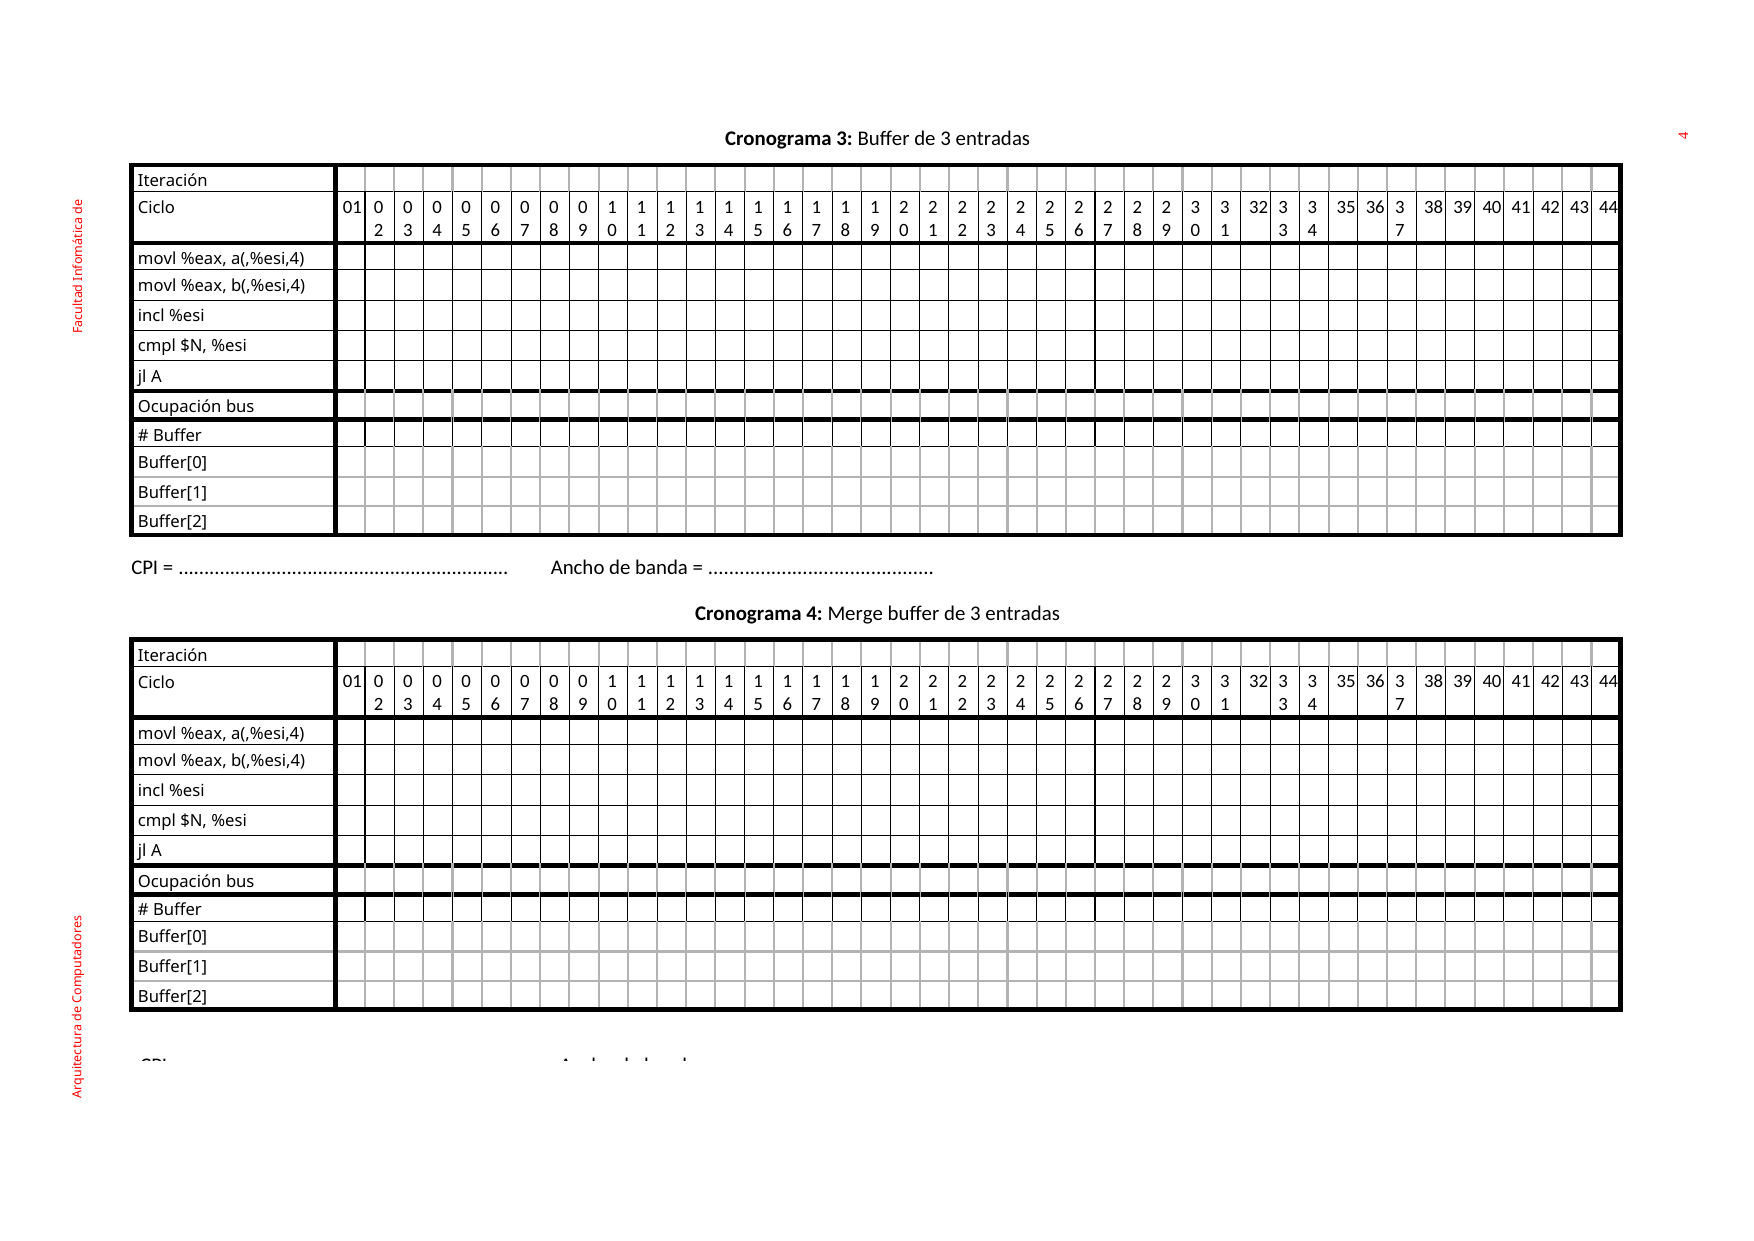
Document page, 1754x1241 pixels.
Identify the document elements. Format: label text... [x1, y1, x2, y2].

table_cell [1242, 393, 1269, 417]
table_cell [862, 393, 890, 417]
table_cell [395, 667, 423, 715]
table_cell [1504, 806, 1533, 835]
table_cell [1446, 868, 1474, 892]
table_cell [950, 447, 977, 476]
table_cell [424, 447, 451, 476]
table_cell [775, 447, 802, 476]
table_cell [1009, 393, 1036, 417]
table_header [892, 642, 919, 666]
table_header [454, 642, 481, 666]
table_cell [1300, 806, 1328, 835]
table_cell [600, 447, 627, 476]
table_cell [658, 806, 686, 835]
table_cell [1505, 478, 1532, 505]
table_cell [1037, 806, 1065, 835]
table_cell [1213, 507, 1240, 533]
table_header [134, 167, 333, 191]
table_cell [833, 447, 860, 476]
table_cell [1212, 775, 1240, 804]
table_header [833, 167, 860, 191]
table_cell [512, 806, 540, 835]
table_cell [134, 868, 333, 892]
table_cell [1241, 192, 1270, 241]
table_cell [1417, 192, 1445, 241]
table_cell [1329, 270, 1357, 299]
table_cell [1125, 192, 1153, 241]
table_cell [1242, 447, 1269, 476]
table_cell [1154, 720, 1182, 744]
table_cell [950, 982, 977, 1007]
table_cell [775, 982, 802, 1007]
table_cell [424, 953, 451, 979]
text Cronograma 3: Buffer de 3 entradas [587, 125, 1167, 151]
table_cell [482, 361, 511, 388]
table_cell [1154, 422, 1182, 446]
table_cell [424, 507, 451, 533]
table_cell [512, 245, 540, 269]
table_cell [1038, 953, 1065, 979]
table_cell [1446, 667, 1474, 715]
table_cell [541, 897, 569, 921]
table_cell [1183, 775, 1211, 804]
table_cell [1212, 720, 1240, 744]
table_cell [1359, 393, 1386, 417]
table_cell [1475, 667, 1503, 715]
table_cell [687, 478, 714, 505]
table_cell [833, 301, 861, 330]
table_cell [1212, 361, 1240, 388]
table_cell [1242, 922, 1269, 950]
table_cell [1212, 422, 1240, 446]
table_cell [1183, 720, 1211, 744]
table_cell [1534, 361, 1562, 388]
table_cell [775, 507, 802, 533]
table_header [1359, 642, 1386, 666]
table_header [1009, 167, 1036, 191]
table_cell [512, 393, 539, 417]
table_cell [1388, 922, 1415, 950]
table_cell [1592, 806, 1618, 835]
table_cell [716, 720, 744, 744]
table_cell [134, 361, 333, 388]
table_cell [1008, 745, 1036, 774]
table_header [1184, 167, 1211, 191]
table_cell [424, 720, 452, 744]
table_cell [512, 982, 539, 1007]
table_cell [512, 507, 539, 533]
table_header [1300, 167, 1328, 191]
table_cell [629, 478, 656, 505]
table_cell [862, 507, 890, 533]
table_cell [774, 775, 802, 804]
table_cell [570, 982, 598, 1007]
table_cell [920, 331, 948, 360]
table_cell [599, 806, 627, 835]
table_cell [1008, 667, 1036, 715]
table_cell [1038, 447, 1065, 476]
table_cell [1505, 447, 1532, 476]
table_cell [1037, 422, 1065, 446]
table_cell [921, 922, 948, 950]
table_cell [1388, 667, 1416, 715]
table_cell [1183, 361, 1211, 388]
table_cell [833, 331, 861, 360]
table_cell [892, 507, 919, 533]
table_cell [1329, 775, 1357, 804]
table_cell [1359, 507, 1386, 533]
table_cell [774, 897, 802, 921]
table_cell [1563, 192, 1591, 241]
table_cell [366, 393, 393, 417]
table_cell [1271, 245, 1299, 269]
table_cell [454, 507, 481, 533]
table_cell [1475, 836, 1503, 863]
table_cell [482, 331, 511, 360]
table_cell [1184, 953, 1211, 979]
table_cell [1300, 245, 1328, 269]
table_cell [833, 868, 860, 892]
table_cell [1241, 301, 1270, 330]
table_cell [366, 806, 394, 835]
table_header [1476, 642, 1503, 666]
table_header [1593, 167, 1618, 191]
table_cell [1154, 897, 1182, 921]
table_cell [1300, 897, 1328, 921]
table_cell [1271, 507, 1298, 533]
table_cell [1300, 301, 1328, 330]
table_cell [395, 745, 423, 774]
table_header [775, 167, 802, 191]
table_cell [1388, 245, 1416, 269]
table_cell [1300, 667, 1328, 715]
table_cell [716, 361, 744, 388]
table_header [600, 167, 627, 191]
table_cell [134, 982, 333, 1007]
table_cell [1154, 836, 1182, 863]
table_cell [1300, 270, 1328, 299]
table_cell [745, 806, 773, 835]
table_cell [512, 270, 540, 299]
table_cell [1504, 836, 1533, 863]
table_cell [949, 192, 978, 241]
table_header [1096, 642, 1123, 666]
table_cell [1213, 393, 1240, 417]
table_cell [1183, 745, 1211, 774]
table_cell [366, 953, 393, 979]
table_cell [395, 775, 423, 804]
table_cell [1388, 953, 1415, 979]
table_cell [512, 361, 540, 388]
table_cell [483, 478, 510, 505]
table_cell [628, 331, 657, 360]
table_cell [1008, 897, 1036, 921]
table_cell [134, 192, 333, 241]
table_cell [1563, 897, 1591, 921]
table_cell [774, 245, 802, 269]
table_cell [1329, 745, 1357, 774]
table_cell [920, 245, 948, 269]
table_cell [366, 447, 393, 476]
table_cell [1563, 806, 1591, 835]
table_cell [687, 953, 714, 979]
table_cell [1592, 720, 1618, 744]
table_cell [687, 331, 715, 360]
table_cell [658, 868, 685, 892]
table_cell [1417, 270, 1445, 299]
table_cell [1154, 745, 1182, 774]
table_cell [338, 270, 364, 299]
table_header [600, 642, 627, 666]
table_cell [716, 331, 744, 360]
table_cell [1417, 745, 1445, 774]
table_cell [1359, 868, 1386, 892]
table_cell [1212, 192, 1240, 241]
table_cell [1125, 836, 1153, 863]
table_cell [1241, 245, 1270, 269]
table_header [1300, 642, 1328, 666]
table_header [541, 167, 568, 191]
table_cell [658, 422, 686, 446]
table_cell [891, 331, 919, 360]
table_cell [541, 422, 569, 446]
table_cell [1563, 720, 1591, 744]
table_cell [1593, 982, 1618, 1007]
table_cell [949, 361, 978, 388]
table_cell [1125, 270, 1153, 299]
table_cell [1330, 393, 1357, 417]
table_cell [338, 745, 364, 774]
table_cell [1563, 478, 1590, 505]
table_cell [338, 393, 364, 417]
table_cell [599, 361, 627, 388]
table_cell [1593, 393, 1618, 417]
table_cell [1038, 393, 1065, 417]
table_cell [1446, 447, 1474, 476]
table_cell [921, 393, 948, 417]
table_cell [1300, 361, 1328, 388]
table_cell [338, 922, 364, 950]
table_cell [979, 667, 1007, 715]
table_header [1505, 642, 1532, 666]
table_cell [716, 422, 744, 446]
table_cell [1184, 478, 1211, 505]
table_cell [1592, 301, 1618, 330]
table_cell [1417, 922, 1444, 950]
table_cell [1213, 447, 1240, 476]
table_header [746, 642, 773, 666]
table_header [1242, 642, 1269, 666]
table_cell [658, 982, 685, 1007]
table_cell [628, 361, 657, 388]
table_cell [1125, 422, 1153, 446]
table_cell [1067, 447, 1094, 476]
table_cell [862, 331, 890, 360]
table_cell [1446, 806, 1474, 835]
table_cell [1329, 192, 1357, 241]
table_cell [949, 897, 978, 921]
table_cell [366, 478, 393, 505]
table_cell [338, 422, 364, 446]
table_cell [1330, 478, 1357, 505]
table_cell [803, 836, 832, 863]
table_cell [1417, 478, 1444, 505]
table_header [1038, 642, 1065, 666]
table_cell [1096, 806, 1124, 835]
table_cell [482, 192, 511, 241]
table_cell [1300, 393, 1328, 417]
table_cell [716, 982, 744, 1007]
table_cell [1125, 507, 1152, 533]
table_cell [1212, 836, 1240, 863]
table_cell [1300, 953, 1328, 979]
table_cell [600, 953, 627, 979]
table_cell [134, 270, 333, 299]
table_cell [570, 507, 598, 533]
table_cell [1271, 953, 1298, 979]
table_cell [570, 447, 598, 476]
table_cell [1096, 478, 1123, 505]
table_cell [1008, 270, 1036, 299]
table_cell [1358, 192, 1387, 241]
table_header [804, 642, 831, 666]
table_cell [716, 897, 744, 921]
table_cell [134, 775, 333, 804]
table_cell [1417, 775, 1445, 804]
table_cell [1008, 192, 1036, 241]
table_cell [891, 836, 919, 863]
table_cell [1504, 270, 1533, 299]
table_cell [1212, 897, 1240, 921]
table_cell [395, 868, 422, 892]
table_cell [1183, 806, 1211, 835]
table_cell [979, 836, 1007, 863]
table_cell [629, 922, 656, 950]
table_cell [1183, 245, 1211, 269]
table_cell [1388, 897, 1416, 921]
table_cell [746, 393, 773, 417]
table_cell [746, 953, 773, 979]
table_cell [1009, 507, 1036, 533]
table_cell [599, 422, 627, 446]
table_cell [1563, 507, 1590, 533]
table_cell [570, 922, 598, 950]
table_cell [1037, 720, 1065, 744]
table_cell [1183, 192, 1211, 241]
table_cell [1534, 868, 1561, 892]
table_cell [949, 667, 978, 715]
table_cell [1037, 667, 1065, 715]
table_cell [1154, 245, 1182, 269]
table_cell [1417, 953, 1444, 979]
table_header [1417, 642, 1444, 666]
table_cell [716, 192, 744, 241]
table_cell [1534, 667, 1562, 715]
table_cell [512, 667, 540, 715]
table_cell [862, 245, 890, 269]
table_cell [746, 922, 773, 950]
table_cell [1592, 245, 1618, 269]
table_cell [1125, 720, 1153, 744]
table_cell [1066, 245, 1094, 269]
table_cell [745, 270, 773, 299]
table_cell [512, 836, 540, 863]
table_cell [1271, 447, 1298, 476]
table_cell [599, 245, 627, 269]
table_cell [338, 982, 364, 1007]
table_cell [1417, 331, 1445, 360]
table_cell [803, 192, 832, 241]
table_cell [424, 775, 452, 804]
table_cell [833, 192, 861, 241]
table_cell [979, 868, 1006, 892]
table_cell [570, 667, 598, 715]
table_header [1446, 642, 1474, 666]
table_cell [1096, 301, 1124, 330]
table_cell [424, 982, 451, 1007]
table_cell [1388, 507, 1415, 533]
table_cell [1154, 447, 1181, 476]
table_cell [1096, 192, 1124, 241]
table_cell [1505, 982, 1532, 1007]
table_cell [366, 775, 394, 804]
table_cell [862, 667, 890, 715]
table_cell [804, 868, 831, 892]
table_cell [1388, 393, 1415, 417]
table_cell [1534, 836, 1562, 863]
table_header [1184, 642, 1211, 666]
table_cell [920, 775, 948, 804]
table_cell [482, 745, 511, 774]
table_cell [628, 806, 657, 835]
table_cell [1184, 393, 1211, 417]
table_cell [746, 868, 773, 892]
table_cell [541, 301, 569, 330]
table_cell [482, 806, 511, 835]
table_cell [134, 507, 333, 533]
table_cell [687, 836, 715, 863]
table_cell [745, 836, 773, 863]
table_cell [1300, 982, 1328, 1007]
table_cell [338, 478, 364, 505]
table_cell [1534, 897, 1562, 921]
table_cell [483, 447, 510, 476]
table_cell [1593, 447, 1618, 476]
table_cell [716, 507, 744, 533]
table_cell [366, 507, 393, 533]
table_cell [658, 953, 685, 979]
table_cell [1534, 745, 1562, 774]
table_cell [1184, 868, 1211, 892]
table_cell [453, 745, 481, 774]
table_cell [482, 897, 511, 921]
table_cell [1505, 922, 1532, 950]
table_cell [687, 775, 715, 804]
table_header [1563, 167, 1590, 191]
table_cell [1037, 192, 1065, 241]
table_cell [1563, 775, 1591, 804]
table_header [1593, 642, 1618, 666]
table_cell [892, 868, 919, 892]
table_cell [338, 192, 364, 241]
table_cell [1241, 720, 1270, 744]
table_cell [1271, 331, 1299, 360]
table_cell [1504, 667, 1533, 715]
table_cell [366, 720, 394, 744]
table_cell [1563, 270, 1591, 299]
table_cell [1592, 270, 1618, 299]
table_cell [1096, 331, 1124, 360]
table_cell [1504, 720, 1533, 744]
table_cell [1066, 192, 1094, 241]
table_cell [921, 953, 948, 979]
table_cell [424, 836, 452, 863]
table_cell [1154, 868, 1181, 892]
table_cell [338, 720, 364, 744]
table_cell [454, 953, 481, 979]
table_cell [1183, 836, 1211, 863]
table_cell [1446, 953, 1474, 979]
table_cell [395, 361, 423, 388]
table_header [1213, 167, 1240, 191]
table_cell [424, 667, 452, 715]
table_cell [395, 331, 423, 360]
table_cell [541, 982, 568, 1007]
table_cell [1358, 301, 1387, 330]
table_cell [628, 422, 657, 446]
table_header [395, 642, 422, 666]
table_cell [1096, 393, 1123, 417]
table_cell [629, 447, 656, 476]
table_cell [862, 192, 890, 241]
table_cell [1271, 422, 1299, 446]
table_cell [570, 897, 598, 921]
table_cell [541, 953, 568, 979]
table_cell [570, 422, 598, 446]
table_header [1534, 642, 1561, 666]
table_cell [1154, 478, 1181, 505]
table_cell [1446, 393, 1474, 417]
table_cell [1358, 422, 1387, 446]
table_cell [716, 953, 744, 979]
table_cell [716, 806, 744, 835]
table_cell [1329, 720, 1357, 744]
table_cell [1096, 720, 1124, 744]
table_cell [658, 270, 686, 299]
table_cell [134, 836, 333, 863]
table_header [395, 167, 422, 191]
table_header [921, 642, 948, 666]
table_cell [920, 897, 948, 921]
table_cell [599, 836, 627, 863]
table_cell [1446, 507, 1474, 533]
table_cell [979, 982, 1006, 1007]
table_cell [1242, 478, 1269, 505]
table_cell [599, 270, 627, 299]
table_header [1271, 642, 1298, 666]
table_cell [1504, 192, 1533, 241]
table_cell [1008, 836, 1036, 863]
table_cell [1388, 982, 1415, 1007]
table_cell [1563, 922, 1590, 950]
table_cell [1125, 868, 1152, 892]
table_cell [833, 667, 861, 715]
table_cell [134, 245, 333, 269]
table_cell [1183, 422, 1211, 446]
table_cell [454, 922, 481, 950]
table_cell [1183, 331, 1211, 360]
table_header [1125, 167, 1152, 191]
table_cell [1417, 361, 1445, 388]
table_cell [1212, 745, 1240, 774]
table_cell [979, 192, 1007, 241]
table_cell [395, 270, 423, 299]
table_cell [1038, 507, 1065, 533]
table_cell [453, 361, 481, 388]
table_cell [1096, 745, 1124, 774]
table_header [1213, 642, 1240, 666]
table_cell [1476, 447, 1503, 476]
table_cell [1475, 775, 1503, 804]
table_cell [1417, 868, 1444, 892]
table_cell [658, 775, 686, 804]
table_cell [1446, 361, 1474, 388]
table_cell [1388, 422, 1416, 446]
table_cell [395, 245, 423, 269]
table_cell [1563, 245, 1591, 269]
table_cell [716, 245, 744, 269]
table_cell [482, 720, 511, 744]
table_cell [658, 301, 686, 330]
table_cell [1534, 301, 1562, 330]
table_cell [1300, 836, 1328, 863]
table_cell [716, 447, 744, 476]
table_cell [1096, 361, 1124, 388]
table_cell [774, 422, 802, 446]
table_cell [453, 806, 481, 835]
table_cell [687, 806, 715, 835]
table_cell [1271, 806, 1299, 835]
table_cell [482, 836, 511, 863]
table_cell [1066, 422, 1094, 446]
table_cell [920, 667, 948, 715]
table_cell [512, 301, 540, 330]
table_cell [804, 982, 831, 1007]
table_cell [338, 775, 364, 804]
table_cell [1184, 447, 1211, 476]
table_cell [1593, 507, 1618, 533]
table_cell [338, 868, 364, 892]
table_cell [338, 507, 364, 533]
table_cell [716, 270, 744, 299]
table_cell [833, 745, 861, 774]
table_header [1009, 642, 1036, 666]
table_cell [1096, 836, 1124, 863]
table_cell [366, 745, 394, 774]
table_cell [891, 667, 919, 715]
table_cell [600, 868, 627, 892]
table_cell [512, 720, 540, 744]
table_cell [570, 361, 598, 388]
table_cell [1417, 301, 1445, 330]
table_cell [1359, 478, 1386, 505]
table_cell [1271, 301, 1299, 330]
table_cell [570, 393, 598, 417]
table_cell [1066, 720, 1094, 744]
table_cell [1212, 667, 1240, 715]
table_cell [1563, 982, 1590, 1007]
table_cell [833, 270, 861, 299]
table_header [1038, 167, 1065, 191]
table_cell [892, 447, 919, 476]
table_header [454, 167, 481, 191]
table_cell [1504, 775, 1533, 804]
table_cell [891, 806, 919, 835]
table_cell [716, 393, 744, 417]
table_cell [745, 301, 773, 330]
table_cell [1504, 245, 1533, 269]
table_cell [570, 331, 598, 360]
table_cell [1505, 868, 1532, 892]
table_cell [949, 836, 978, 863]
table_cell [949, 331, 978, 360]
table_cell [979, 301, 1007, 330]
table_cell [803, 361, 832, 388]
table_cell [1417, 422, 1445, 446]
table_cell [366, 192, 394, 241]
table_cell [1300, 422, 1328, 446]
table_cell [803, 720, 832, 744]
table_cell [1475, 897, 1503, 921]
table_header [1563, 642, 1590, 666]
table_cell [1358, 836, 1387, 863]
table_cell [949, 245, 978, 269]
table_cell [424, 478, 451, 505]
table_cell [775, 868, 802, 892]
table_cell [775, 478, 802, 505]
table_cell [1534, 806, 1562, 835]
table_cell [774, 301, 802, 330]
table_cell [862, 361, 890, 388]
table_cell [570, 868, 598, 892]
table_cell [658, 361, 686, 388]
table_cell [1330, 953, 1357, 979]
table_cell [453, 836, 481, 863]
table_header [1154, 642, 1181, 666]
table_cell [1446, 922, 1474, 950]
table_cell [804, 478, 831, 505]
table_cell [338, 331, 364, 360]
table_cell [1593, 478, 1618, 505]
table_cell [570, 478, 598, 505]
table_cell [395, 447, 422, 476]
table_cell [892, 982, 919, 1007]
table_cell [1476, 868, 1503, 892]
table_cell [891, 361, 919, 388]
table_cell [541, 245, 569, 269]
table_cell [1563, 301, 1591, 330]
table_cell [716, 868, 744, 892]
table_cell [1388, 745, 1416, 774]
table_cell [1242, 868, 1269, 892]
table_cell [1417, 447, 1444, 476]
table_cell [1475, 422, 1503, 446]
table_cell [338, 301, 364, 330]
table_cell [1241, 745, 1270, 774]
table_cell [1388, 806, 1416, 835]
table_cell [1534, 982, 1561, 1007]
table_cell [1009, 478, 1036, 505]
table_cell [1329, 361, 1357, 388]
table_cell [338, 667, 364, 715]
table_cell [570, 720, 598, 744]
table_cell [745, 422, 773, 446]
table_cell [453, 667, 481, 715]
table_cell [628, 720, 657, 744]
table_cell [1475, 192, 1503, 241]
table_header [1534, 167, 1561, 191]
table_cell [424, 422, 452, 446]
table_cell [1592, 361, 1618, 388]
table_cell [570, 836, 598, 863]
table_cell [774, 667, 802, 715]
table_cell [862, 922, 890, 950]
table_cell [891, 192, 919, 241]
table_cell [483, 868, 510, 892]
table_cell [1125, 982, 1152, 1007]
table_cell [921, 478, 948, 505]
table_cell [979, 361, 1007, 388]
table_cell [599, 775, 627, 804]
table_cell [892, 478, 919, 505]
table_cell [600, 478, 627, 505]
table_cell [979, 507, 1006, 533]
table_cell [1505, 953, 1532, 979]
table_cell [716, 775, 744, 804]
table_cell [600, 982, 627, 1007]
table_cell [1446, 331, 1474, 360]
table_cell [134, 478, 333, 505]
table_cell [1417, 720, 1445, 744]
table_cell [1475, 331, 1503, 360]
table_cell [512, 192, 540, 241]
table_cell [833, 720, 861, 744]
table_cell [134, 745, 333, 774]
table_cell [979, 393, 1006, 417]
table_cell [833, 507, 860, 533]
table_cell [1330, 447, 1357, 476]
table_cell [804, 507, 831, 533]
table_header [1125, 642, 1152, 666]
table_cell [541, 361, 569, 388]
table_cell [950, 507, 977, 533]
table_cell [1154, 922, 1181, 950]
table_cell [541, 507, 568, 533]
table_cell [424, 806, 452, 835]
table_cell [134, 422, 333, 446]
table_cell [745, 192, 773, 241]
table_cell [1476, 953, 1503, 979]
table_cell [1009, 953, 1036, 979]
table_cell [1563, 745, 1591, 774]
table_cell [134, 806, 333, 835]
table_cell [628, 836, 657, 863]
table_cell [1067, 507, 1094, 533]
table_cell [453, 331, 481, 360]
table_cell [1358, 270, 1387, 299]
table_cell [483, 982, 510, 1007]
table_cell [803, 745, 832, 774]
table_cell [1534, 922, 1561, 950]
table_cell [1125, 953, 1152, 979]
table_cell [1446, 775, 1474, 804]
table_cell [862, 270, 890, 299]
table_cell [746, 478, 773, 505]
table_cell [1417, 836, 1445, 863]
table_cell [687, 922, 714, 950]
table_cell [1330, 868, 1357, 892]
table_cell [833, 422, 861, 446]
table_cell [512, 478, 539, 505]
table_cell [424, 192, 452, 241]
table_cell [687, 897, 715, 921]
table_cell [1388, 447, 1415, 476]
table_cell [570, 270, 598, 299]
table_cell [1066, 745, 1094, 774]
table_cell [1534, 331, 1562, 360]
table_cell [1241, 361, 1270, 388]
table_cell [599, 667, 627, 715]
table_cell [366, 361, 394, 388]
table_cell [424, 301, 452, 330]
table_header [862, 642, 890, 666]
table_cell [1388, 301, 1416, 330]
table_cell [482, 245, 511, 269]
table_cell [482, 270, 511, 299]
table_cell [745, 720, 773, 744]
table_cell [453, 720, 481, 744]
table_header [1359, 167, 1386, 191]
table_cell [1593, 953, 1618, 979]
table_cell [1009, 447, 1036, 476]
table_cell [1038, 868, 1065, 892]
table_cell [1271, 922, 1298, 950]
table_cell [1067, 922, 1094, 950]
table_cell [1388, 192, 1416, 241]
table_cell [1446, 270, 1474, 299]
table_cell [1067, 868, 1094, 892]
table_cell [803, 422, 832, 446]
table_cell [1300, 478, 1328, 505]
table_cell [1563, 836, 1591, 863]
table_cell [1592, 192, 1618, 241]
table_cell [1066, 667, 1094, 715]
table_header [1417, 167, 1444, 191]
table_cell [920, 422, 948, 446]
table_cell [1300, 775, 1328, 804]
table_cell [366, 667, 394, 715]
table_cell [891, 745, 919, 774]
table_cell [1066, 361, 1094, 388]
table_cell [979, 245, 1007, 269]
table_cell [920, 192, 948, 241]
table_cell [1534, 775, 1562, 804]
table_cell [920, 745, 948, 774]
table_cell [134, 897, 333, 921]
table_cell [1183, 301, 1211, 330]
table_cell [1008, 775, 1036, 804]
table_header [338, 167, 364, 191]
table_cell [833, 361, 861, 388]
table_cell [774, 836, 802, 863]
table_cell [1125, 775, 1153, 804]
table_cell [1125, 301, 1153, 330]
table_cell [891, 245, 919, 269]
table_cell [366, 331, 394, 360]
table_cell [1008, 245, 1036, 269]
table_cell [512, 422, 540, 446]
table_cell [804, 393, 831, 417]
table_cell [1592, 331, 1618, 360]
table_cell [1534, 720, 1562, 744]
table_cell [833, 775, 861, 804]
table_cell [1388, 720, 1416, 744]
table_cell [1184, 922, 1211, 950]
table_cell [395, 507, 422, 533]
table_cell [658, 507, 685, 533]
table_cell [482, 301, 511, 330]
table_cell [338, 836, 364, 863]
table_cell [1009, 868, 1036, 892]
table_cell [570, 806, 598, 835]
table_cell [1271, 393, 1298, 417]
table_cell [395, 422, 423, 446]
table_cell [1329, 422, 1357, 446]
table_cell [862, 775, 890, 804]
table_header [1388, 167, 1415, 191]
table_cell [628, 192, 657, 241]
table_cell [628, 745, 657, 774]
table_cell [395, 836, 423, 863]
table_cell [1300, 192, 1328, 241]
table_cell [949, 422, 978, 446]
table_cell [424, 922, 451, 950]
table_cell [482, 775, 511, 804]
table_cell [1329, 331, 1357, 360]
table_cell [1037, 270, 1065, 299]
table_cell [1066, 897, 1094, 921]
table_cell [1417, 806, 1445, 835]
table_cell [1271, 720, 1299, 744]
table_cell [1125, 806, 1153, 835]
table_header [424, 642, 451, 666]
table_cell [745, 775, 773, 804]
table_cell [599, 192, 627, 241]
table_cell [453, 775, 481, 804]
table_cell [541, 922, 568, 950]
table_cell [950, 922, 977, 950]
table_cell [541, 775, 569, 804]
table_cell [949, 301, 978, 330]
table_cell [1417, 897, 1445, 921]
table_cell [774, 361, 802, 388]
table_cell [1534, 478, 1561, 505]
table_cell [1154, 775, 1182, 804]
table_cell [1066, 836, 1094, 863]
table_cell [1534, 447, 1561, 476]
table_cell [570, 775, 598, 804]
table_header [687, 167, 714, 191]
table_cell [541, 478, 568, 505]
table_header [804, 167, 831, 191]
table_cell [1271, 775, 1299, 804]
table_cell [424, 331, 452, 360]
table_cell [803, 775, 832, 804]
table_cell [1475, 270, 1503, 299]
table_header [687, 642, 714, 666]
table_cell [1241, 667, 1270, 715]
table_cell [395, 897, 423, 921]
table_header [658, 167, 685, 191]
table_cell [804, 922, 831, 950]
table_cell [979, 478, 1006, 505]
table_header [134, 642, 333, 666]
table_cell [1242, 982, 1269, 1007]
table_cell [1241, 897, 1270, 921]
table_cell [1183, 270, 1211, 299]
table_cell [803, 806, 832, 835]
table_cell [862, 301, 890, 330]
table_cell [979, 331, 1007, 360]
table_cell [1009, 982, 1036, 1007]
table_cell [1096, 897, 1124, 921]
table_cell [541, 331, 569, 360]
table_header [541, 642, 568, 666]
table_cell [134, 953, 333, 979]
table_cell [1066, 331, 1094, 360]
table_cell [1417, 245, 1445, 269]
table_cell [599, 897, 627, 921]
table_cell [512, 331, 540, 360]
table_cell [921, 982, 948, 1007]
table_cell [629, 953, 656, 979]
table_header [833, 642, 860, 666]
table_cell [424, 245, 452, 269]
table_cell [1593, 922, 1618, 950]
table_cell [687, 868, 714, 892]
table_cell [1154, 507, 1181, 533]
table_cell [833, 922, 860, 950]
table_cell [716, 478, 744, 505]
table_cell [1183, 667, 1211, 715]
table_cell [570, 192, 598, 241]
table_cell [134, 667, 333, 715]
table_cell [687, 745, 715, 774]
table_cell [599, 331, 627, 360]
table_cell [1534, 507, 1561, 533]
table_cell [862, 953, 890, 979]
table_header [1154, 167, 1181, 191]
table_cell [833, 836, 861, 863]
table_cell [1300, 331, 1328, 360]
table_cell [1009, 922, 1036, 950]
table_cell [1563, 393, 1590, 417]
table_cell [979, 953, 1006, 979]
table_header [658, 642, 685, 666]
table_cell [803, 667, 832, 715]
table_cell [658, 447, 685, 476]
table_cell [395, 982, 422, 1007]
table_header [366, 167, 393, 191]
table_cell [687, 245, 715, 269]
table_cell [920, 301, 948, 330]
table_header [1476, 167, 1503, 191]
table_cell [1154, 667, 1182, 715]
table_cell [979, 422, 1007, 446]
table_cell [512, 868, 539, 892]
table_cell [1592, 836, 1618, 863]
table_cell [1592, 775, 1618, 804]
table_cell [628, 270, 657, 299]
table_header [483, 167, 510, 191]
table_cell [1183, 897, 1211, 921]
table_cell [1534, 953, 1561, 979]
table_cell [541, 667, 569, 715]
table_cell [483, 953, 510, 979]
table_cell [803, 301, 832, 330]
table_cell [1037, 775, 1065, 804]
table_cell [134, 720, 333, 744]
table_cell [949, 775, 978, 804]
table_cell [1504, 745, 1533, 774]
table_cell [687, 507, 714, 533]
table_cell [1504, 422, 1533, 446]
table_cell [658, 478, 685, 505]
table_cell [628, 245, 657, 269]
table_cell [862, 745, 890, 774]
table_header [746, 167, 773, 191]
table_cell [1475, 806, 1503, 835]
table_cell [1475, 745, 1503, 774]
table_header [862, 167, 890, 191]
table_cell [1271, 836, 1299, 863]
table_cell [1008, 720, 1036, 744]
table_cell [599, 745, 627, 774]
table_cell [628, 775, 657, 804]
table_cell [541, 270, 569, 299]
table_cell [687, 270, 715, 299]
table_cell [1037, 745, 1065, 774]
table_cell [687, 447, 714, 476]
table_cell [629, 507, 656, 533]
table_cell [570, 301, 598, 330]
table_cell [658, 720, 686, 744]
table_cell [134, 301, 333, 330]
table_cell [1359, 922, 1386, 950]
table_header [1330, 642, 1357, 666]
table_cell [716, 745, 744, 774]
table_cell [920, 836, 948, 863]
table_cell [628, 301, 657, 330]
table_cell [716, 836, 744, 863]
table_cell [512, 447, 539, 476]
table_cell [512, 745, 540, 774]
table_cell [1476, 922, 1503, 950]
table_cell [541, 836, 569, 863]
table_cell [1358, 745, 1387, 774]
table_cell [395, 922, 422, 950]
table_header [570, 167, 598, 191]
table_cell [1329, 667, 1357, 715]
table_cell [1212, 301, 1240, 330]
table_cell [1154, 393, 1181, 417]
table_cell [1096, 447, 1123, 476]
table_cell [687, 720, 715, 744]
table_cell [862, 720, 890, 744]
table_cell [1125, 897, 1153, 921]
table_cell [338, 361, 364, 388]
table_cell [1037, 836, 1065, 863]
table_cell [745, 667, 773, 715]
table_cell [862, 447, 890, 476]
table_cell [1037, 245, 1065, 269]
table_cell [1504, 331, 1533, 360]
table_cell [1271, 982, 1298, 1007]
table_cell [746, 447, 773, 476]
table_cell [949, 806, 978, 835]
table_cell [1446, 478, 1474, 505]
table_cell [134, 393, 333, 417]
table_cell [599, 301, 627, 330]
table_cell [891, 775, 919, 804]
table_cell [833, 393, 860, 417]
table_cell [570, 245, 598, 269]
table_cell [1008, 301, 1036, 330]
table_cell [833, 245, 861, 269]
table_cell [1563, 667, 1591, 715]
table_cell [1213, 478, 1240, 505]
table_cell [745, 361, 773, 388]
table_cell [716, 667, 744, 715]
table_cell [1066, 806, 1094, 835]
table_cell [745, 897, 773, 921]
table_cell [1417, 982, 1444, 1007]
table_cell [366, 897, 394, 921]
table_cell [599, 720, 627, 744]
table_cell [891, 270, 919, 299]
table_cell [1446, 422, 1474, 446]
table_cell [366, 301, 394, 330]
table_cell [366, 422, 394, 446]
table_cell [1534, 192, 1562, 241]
text Cronograma 4: Merge buffer de 3 entradas [587, 600, 1167, 625]
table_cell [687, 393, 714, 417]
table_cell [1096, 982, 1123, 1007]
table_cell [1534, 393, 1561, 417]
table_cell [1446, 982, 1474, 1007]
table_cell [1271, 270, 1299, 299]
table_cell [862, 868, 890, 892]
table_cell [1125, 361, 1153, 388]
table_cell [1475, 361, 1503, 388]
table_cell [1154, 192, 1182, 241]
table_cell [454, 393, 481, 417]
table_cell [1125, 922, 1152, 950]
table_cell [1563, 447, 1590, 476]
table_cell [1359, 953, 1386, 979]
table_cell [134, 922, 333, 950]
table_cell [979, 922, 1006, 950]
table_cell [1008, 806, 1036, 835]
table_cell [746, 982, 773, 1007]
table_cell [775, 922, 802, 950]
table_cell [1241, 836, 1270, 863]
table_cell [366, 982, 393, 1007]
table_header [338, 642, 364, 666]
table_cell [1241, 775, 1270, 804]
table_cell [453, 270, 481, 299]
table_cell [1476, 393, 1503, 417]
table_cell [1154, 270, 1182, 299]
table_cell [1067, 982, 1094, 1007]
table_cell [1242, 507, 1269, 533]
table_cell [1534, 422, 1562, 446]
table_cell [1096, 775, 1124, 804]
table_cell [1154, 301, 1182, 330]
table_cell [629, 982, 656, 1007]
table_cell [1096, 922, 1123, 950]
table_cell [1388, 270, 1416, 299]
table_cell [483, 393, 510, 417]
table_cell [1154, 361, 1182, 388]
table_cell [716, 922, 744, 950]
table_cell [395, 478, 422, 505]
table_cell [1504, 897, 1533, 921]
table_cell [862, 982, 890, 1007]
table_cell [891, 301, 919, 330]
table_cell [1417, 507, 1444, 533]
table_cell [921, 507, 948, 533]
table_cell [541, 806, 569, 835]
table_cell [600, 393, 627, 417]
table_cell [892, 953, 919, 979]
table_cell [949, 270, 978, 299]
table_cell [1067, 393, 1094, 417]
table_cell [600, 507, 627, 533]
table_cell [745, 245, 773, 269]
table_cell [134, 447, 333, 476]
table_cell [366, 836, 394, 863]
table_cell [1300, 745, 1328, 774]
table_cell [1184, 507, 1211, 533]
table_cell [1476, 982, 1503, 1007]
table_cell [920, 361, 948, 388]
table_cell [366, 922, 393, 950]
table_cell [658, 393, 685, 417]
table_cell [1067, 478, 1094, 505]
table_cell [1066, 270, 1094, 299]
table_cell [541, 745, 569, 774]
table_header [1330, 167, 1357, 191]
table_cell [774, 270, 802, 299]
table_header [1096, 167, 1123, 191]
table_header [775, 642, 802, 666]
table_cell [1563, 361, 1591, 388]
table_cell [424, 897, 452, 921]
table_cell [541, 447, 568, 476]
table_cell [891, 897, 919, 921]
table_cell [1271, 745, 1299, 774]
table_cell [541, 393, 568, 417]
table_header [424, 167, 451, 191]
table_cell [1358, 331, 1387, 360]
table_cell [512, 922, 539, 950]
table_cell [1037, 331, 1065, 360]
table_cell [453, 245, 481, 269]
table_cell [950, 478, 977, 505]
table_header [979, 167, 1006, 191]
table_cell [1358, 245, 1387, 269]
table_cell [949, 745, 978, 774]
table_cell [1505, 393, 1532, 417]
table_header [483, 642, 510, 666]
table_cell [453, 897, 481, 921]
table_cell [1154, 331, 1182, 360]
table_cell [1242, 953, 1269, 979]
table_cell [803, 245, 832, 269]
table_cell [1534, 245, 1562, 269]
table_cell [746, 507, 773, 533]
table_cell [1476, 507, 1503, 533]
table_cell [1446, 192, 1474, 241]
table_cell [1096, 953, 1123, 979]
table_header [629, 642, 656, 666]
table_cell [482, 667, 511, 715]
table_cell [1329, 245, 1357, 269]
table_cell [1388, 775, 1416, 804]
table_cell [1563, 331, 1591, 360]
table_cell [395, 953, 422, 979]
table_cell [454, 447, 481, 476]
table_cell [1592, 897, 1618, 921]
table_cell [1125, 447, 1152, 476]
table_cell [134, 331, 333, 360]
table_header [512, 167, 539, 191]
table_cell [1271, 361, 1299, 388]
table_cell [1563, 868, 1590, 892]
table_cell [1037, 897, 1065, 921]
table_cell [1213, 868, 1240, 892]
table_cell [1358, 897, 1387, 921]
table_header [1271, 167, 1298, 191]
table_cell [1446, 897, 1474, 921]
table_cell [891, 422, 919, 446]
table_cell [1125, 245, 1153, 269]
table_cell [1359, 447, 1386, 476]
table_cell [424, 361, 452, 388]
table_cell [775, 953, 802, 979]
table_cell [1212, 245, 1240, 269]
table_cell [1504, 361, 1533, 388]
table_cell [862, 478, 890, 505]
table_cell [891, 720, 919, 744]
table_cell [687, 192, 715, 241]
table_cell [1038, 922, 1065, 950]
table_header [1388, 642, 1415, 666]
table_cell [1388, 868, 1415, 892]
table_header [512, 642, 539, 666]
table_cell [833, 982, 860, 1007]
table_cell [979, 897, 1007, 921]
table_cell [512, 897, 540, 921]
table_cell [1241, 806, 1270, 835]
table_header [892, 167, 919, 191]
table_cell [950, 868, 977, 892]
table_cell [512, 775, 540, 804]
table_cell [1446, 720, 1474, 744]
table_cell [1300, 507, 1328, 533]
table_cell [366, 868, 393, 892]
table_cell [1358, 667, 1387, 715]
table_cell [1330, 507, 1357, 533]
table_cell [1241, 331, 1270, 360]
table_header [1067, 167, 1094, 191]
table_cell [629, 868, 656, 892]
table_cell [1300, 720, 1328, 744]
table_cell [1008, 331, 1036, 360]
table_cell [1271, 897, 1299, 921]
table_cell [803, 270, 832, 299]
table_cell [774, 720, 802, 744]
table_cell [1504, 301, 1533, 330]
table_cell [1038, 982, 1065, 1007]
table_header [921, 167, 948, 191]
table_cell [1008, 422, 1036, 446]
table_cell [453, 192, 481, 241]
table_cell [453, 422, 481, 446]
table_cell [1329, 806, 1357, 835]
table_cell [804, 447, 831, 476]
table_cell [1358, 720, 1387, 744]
text CPI = ................................................................ Ancho de banda = ........................................... [131, 554, 1635, 579]
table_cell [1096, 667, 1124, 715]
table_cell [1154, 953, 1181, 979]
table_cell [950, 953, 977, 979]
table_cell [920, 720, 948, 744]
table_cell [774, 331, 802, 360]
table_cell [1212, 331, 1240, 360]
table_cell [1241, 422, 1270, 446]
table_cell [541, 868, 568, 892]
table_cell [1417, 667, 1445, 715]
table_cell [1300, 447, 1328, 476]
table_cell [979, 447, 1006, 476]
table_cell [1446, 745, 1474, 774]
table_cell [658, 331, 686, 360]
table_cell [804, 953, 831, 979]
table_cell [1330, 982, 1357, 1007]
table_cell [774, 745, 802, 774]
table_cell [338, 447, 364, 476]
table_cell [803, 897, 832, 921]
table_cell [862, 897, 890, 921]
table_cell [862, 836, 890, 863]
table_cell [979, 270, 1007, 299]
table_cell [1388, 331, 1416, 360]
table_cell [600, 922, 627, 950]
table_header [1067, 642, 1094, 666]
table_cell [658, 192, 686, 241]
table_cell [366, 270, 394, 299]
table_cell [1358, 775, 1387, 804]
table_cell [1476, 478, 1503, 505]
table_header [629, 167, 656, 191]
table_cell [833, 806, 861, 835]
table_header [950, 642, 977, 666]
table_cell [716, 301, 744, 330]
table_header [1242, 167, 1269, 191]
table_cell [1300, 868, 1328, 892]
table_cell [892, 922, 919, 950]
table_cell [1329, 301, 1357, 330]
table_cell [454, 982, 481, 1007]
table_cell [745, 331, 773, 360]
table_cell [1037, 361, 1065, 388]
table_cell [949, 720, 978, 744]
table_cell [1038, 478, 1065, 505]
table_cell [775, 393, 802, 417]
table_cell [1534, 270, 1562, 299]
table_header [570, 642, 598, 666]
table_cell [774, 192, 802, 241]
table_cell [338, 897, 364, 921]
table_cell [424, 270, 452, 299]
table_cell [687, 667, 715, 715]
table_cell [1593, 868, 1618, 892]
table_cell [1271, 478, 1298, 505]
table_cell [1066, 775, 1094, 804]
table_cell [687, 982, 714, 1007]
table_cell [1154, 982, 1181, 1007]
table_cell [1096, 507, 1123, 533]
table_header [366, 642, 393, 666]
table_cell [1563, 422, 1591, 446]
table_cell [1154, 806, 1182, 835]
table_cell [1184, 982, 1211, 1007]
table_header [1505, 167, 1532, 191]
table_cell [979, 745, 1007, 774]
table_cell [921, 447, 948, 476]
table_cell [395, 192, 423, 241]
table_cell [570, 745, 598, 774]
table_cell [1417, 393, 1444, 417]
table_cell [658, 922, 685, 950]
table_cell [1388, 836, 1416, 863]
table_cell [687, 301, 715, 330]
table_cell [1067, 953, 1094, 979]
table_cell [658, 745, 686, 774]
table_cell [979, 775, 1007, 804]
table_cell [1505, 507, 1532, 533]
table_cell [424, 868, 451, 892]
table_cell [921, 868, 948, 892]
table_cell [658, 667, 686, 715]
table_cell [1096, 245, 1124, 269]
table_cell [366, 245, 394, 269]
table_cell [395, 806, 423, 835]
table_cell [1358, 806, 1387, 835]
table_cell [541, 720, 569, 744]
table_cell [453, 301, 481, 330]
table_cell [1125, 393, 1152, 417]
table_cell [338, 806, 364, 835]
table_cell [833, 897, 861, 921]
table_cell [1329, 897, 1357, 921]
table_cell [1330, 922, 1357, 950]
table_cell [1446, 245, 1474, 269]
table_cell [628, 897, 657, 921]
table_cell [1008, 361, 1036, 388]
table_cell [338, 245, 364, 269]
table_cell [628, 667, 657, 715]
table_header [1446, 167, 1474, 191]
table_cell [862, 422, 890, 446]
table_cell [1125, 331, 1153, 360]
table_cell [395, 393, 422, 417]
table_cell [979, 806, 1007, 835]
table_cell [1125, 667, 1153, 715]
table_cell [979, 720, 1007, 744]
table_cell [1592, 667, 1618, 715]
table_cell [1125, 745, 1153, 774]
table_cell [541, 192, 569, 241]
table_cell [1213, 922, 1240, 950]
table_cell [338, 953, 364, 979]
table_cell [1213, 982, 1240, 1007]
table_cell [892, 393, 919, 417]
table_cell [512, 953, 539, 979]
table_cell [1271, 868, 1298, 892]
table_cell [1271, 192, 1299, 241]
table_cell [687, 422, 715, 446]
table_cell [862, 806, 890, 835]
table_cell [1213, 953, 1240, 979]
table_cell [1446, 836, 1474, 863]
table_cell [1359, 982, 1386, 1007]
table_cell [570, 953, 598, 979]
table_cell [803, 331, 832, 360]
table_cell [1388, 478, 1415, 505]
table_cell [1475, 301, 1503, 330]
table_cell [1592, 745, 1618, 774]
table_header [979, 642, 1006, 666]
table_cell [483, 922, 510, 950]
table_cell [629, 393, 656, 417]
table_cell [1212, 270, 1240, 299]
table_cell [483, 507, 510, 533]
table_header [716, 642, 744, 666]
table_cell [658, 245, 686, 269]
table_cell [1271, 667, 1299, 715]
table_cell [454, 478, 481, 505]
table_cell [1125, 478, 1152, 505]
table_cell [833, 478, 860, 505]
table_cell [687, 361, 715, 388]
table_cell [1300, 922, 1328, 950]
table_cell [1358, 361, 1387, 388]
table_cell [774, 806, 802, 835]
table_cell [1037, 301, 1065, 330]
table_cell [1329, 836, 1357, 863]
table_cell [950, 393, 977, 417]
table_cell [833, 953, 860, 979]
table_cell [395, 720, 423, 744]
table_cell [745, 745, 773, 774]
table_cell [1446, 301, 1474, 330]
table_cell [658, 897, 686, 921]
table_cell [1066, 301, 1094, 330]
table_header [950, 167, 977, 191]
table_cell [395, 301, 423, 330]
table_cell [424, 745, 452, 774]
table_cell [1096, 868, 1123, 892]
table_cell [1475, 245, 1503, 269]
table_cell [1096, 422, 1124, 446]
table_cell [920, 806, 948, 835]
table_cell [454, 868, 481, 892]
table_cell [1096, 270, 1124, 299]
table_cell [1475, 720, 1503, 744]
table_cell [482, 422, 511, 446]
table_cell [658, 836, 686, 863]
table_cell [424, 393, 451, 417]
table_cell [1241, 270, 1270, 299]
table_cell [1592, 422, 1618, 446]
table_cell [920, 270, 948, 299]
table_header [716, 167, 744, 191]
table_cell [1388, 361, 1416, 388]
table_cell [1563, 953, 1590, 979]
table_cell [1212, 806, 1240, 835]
